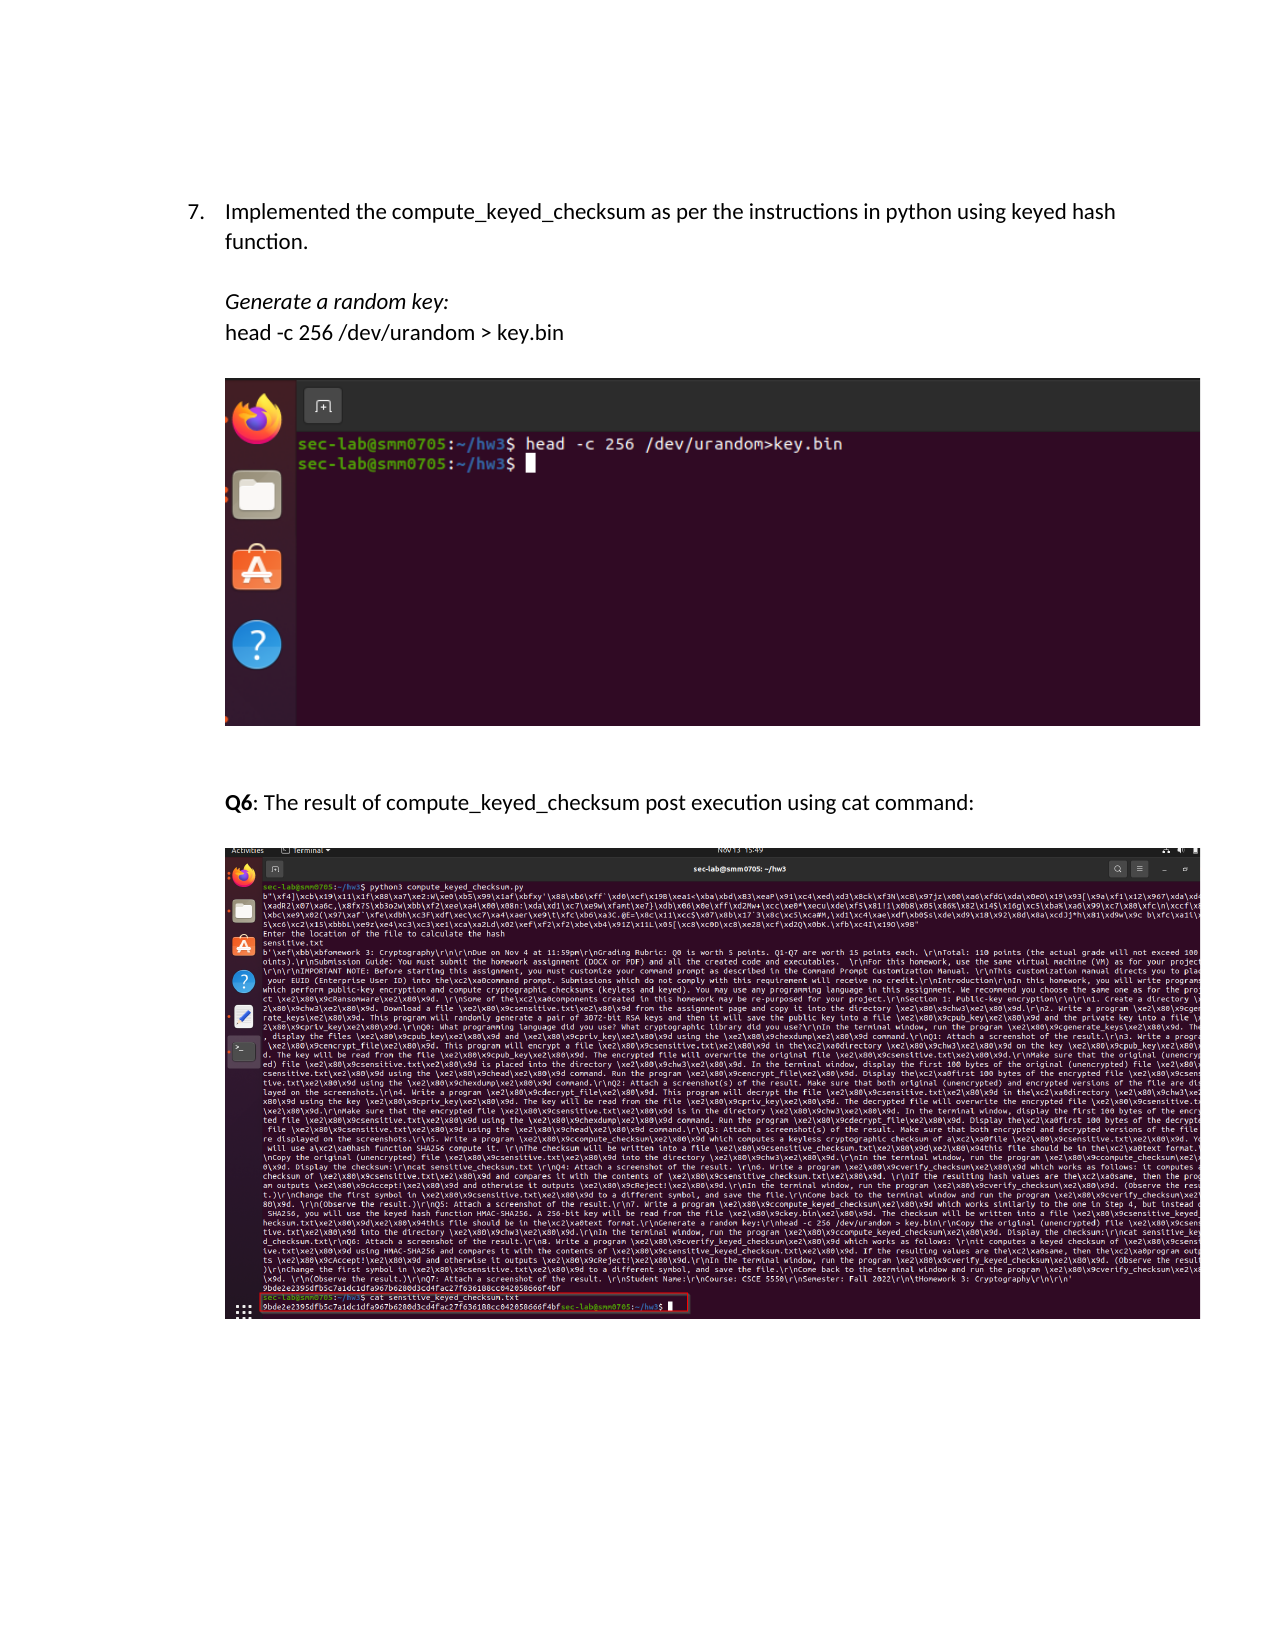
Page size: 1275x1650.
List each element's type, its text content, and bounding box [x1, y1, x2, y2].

list Generate a random key: head -c 256 /dev/urandom > key.bin [225, 257, 1125, 346]
picture [225, 848, 1200, 1319]
list Implemented the compute_keyed_checksum as per the instructions in python using keyed hash function. [187, 197, 1125, 255]
list Q6: The result of compute_keyed_checksum post execution using cat command: [225, 758, 1125, 847]
picture [225, 378, 1200, 726]
